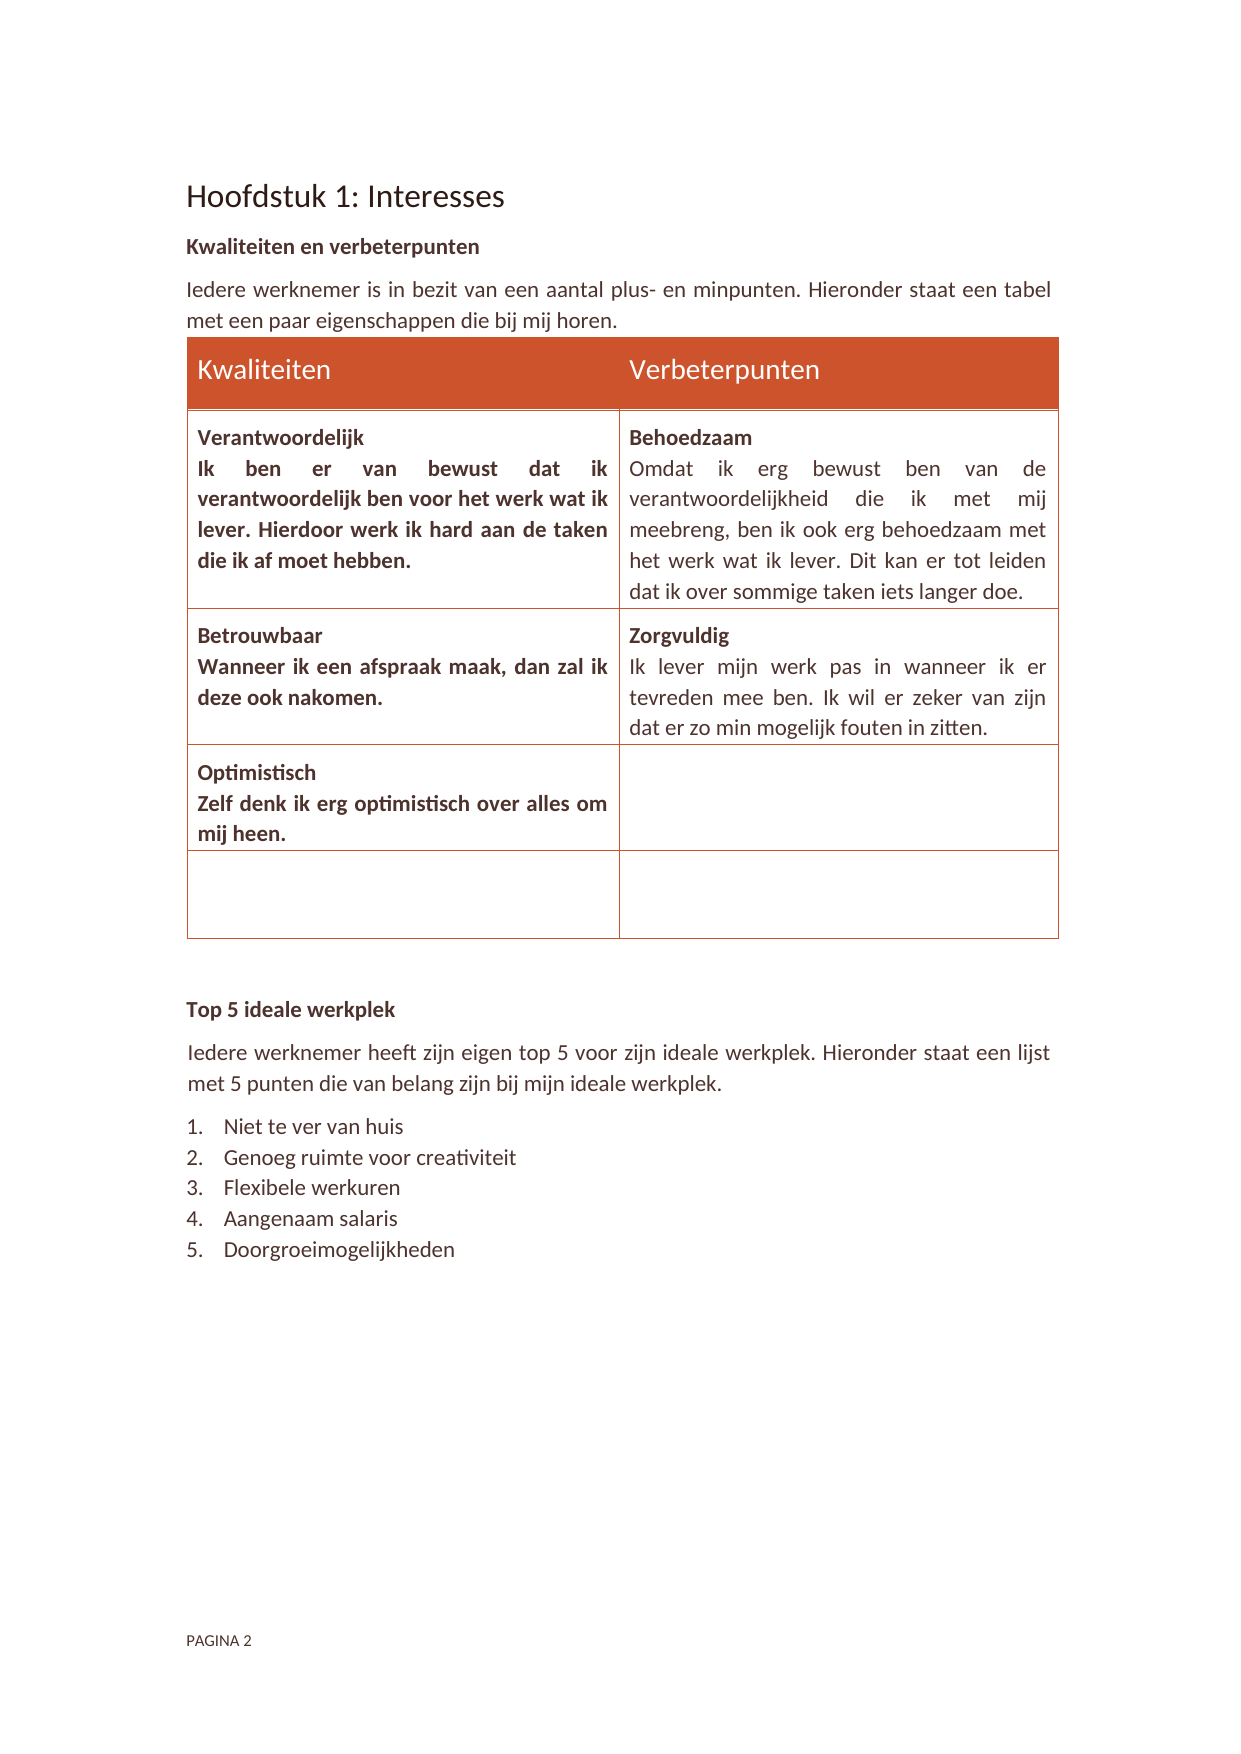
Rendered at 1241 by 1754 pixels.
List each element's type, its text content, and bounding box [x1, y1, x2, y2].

table_cell Betrouwbaar Wanneer ik een afspraak maak, dan zal ik deze ook nakomen. [188, 609, 619, 744]
table_cell Zorgvuldig Ik lever mijn werk pas in wanneer ik er tevreden mee ben. Ik wil er zeker van zijn dat er zo min mogelijk fouten in zitten. [620, 609, 1058, 744]
table_cell Behoedzaam Omdat ik erg bewust ben van de verantwoordelijkheid die ik met mij meebreng, ben ik ook erg behoedzaam met het werk wat ik lever. Dit kan er tot leiden dat ik over sommige taken iets langer doe. [620, 411, 1058, 608]
table_header Kwaliteiten [188, 338, 619, 409]
table_cell [620, 851, 1058, 938]
list Aangenaam salaris [186, 1204, 1053, 1232]
subtitle Hoofdstuk 1: Interesses [186, 175, 1053, 216]
text Iedere werknemer heeft zijn eigen top 5 voor zijn ideale werkplek. Hieronder staat een lijst met 5 punten die van belang zijn bij mijn ideale werkplek. [187, 1038, 1053, 1097]
text Iedere werknemer is in bezit van een aantal plus- en minpunten. Hieronder staat een tabel met een paar eigenschappen die bij mij horen. [186, 276, 1053, 334]
list Genoeg ruimte voor creativiteit [186, 1143, 1053, 1171]
list Flexibele werkuren [186, 1173, 1053, 1201]
list Doorgroeimogelijkheden [186, 1235, 1053, 1263]
table_cell Optimistisch Zelf denk ik erg optimistisch over alles om mij heen. [188, 745, 619, 850]
table_header Verbeterpunten [620, 338, 1058, 409]
text Kwaliteiten en verbeterpunten [186, 232, 1053, 260]
list Niet te ver van huis [186, 1112, 1053, 1140]
table_cell Verantwoordelijk Ik ben er van bewust dat ik verantwoordelijk ben voor het werk wat ik lever. Hierdoor werk ik hard aan de taken die ik af moet hebben. [188, 411, 619, 608]
table_cell [188, 851, 619, 938]
table_cell [620, 745, 1058, 850]
text Top 5 ideale werkplek [186, 995, 1053, 1023]
